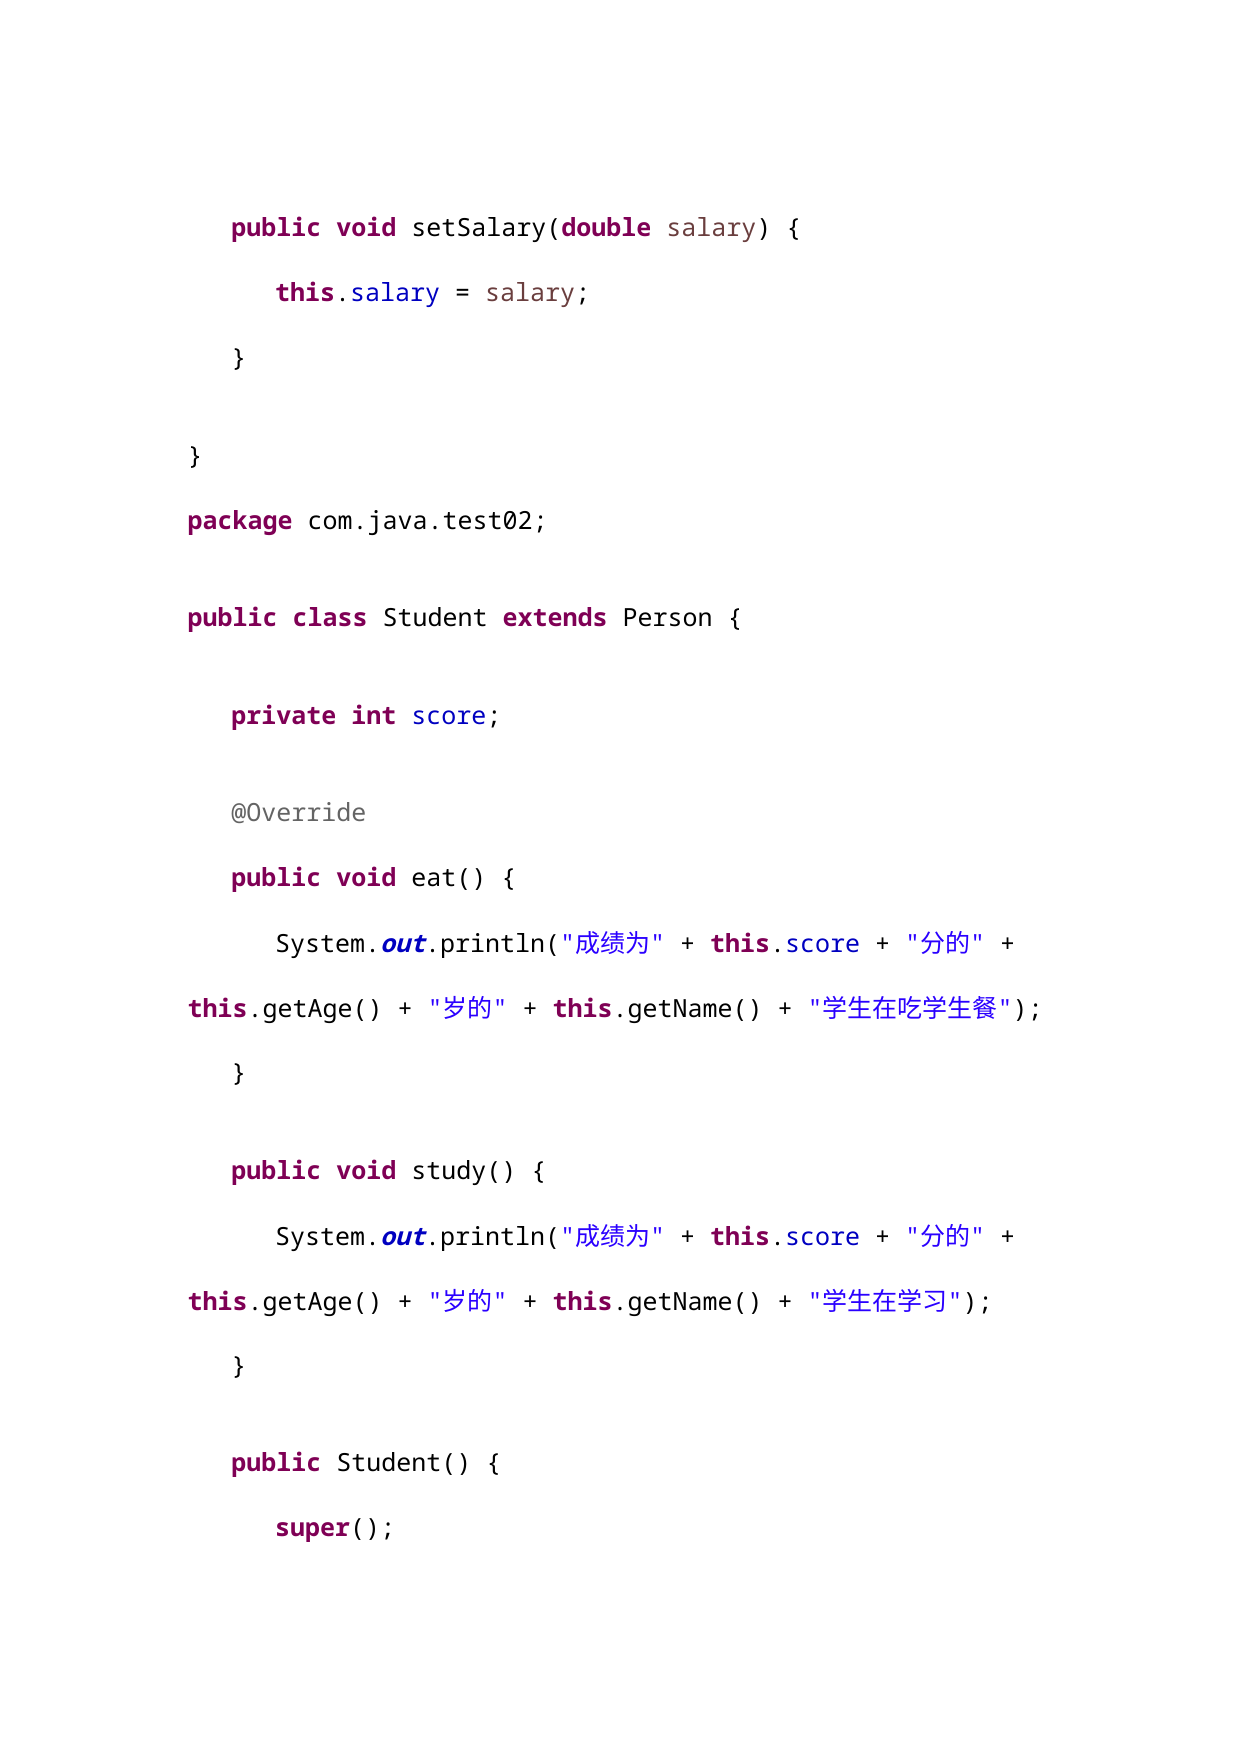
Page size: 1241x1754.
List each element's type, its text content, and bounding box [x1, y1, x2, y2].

text } [187, 1039, 1053, 1104]
text System.out.println("成绩为" + this.score + "分的" + this.getAge() + "岁的" + this.getName() + "学生在吃学生餐"); [187, 909, 1053, 1039]
text super(); [187, 1494, 1053, 1559]
text public void setSalary(double salary) { [187, 194, 1053, 259]
text @Override [187, 779, 1053, 844]
text } [187, 422, 1053, 487]
text public void study() { [187, 1137, 1053, 1202]
text private int score; [187, 682, 1053, 747]
text public void eat() { [187, 844, 1053, 909]
text } [187, 324, 1053, 389]
text } [187, 1332, 1053, 1397]
text System.out.println("成绩为" + this.score + "分的" + this.getAge() + "岁的" + this.getName() + "学生在学习"); [187, 1202, 1053, 1332]
text package com.java.test02; [187, 487, 1053, 552]
text public Student() { [187, 1429, 1053, 1494]
text public class Student extends Person { [187, 584, 1053, 649]
text this.salary = salary; [187, 259, 1053, 324]
